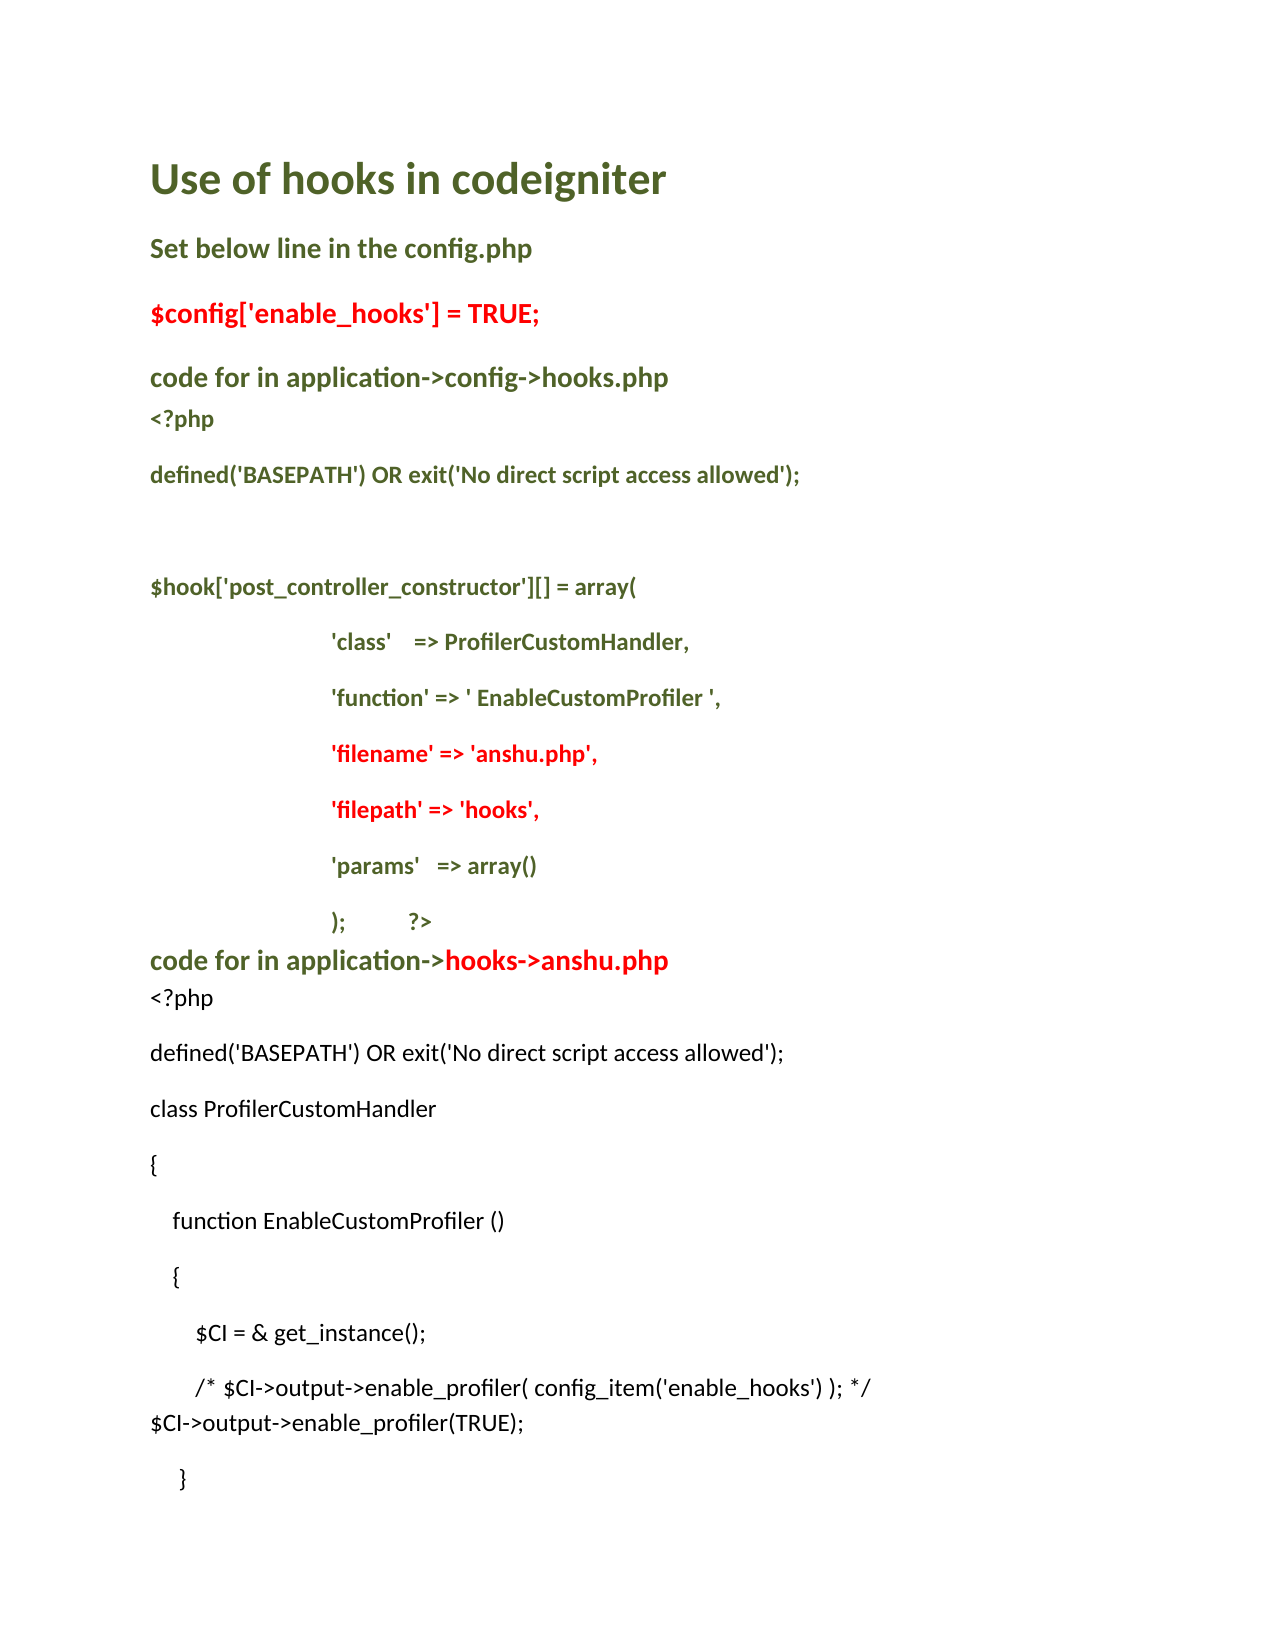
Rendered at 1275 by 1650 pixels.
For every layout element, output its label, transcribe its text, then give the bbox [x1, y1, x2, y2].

text 'filename' => 'anshu.php', [150, 738, 1125, 769]
text } [150, 1463, 1125, 1494]
text Use of hooks in codeigniter Set below line in the config.php $config['enable_hooks'] = TRUE; code for in application->config->hooks.php <?php [150, 150, 1125, 434]
text /* $CI->output->enable_profiler( config_item('enable_hooks') ); */ $CI->output->enable_profiler(TRUE); [150, 1372, 1125, 1438]
text $CI = & get_instance(); [150, 1317, 1125, 1347]
text { [150, 1261, 1125, 1291]
text class ProfilerCustomHandler [150, 1093, 1125, 1124]
text 'function' => ' EnableCustomProfiler ', [150, 682, 1125, 713]
text 'params' => array() [150, 850, 1125, 880]
text 'class' => ProfilerCustomHandler, [150, 627, 1125, 657]
text defined('BASEPATH') OR exit('No direct script access allowed'); [150, 459, 1125, 489]
text function EnableCustomProfiler () [150, 1205, 1125, 1236]
text ); ?> code for in application->hooks->anshu.php <?php [150, 906, 1125, 1012]
text 'filepath' => 'hooks', [150, 794, 1125, 824]
text { [150, 1149, 1125, 1180]
text $hook['post_controller_constructor'][] = array( [150, 571, 1125, 601]
text defined('BASEPATH') OR exit('No direct script access allowed'); [150, 1037, 1125, 1068]
